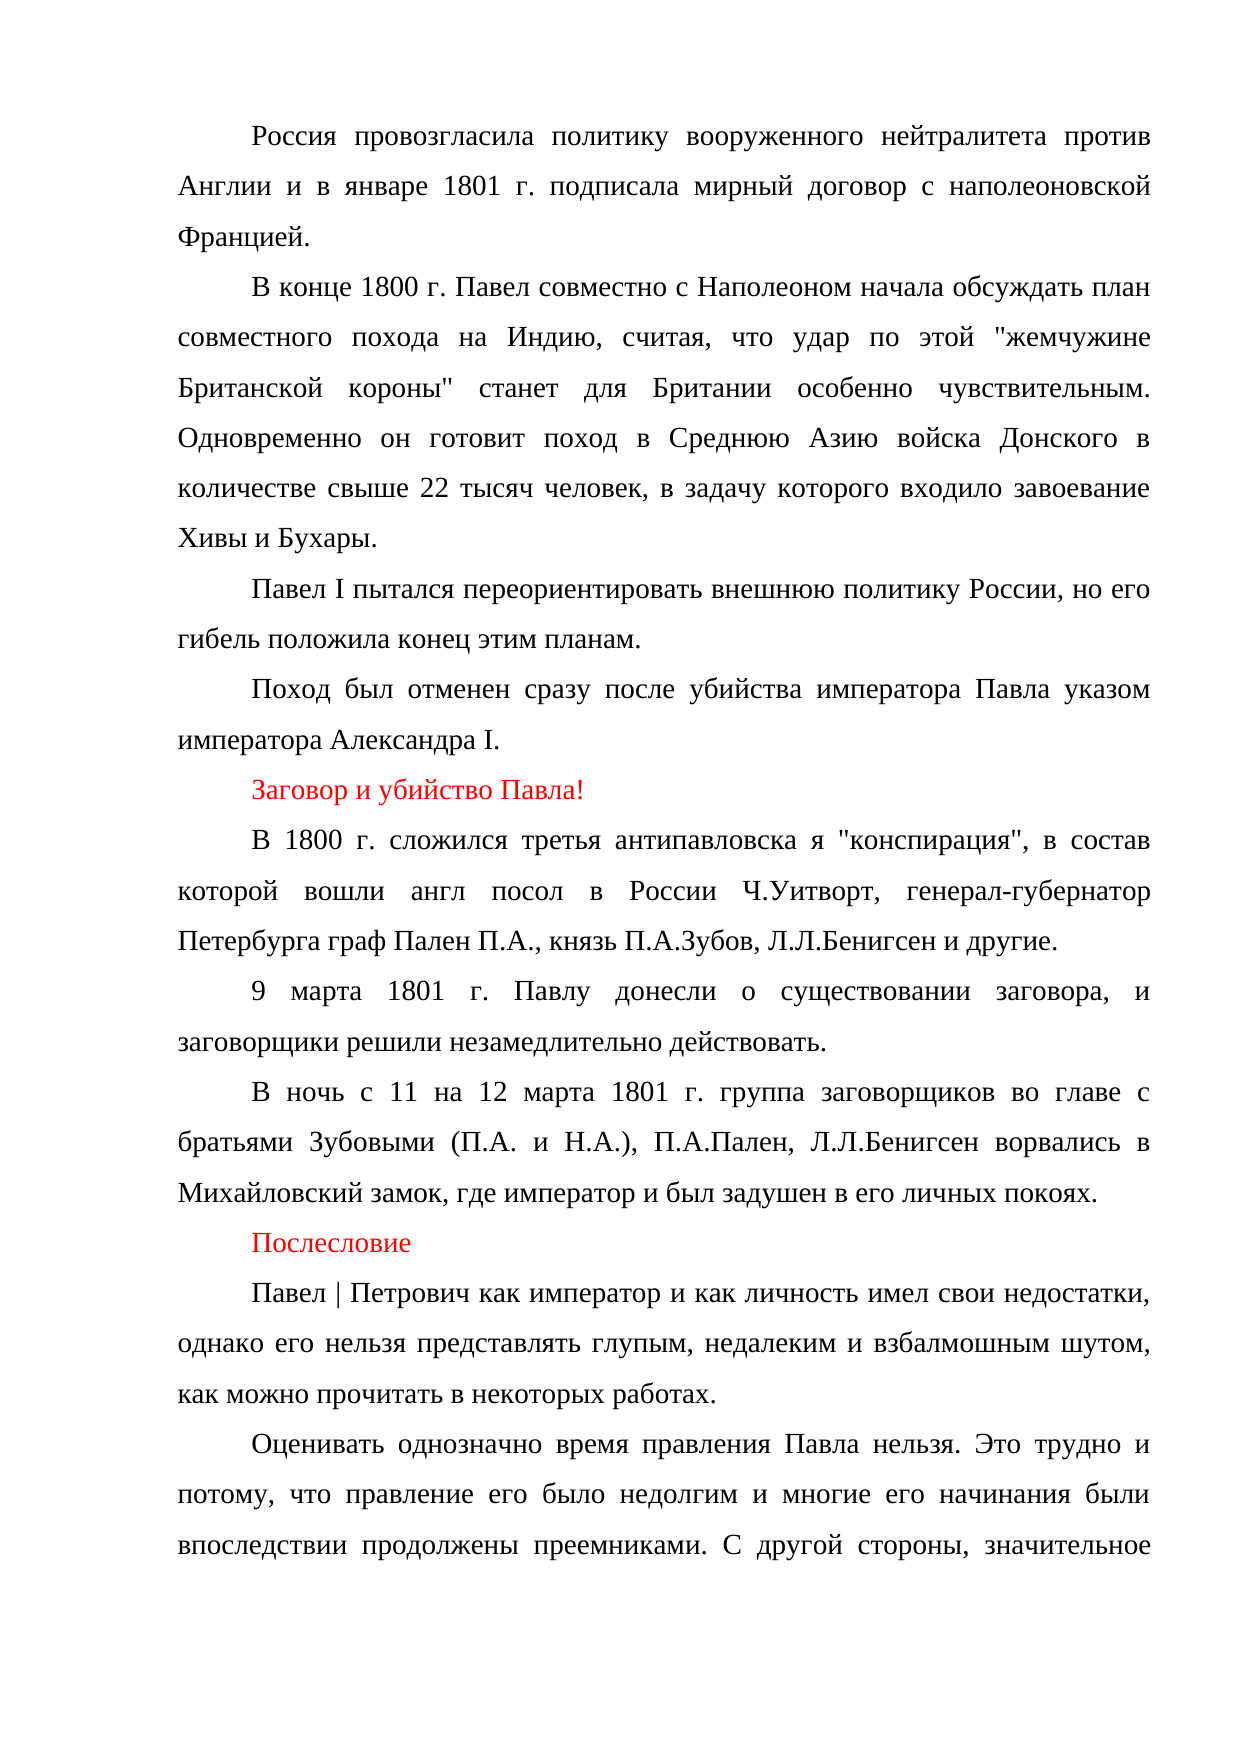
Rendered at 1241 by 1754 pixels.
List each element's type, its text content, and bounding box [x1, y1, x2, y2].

text Павел | Петрович как император и как личность имел свои недостатки, однако его нельзя представлять глупым, недалеким и взбалмошным шутом, как можно прочитать в некоторых работах. [177, 1275, 1152, 1409]
text В ночь с 11 на 12 марта 1801 г. группа заговорщиков во главе с братьями Зубовыми (П.А. и Н.А.), П.А.Пален, Л.Л.Бенигсен ворвались в Михайловский замок, где император и был задушен в его личных покоях. [177, 1074, 1152, 1208]
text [177, 1426, 1152, 1560]
text В конце 1800 г. Павел совместно с Наполеоном начала обсуждать план совместного похода на Индию, считая, что удар по этой "жемчужине Британской короны" станет для Британии особенно чувствительным. Одновременно он готовит поход в Среднюю Азию войска Донского в количестве свыше 22 тысяч человек, в задачу которого входило завоевание Хивы и Бухары. [177, 269, 1152, 554]
text В 1800 г. сложился третья антипавловска я "конспирация", в состав которой вошли англ посол в России Ч.Уитворт, генерал-губернатор Петербурга граф Пален П.А., князь П.А.Зубов, Л.Л.Бенигсен и другие. [177, 822, 1152, 957]
text Послесловие [177, 1225, 1152, 1258]
text 9 марта 1801 г. Павлу донесли о существовании заговора, и заговорщики решили незамедлительно действовать. [177, 973, 1152, 1057]
text Заговор и убийство Павла! [177, 772, 1152, 806]
text Поход был отменен сразу после убийства императора Павла указом императора Александра I. [177, 672, 1152, 755]
text Россия провозгласила политику вооруженного нейтралитета против Англии и в январе 1801 г. подписала мирный договор с наполеоновской Францией. [177, 118, 1152, 252]
text Павел I пытался переориентировать внешнюю политику России, но его гибель положила конец этим планам. [177, 571, 1152, 655]
